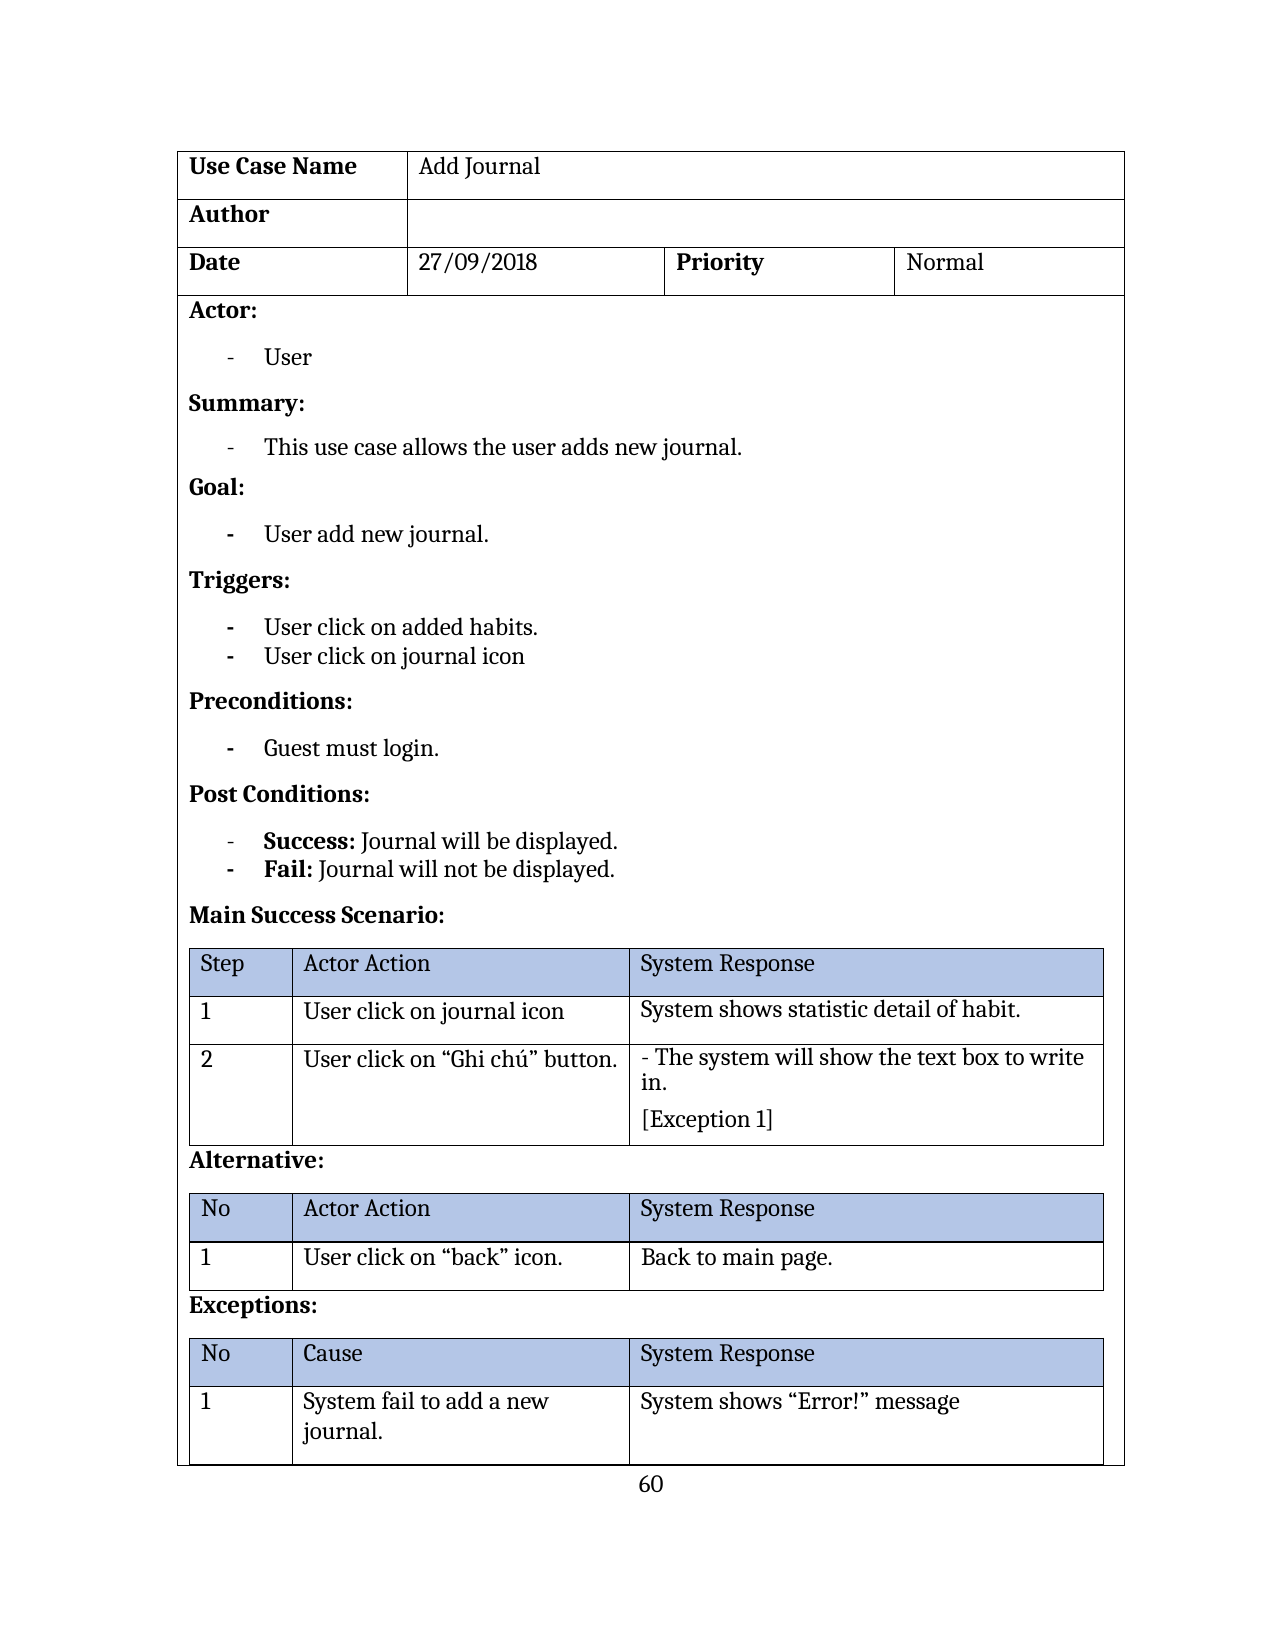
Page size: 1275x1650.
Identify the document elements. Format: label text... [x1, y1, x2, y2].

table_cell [178, 296, 1124, 1465]
table_cell Priority [665, 248, 894, 295]
table_cell [408, 200, 1124, 247]
table_cell Normal [895, 248, 1124, 295]
table_cell Date [178, 248, 407, 295]
table_cell Author [178, 200, 407, 247]
table_cell Add Journal [408, 152, 1124, 199]
table_cell 27/09/2018 [408, 248, 664, 295]
table_cell Use Case Name [178, 152, 407, 199]
